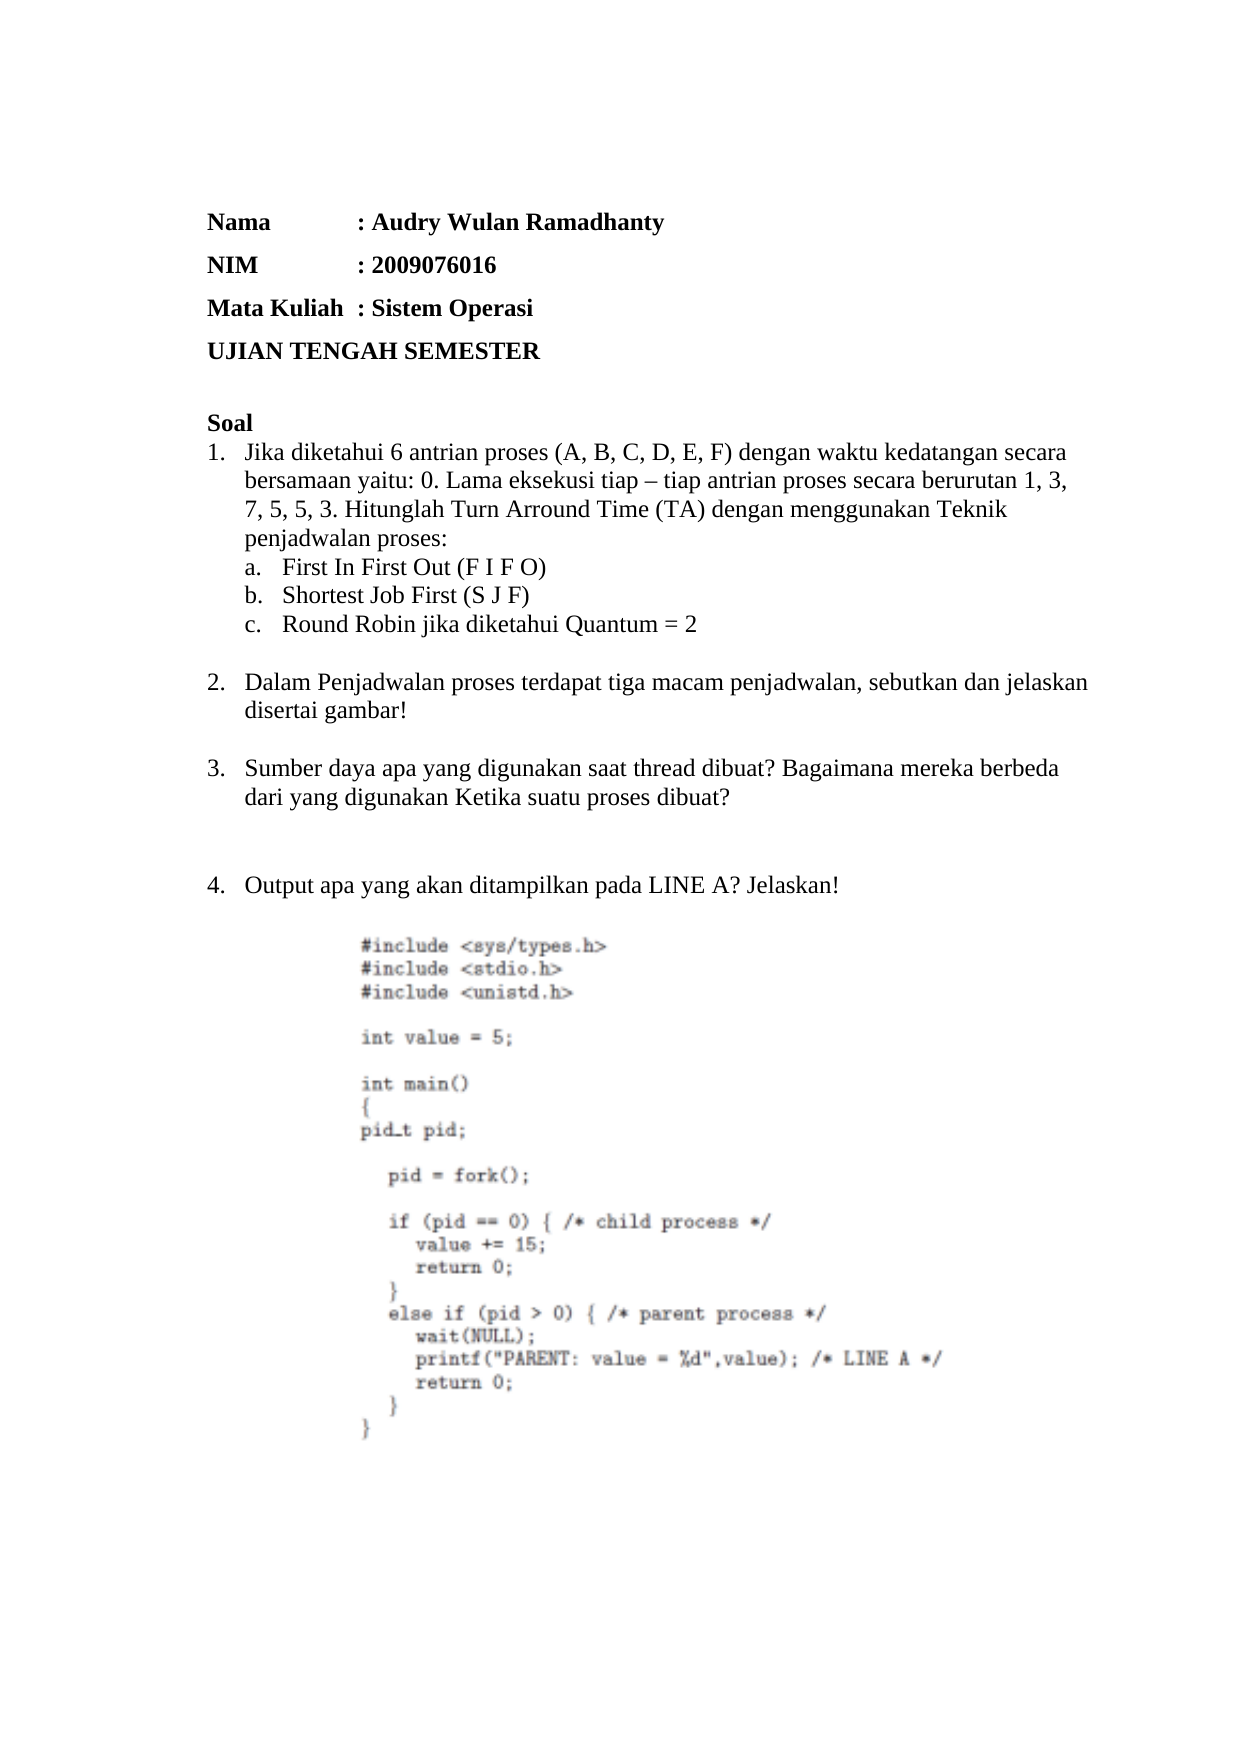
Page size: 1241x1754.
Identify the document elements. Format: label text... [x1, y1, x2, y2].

text NIM : 2009076016 [207, 250, 1092, 279]
text Nama : Audry Wulan Ramadhanty [207, 207, 1092, 236]
list Output apa yang akan ditampilkan pada LINE A? Jelaskan! [207, 870, 1092, 899]
text UJIAN TENGAH SEMESTER [207, 336, 1092, 365]
list Jika diketahui 6 antrian proses (A, B, C, D, E, F) dengan waktu kedatangan secara bersamaan yaitu: 0. Lama eksekusi tiap – tiap antrian proses secara berurutan 1, 3, 7, 5, 5, 3. Hitunglah Turn Arround Time (TA) dengan menggunakan Teknik penjadwalan proses: [207, 437, 1092, 552]
picture [354, 927, 946, 1445]
text Soal [207, 408, 1092, 437]
list Sumber daya apa yang digunakan saat thread dibuat? Bagaimana mereka berbeda dari yang digunakan Ketika suatu proses dibuat? [207, 753, 1092, 811]
list Shortest Job First (S J F) [244, 581, 1092, 609]
list Dalam Penjadwalan proses terdapat tiga macam penjadwalan, sebutkan dan jelaskan disertai gambar! [207, 667, 1092, 724]
list First In First Out (F I F O) [244, 552, 1092, 581]
list Round Robin jika diketahui Quantum = 2 [244, 609, 1092, 638]
text Mata Kuliah : Sistem Operasi [207, 293, 1092, 322]
